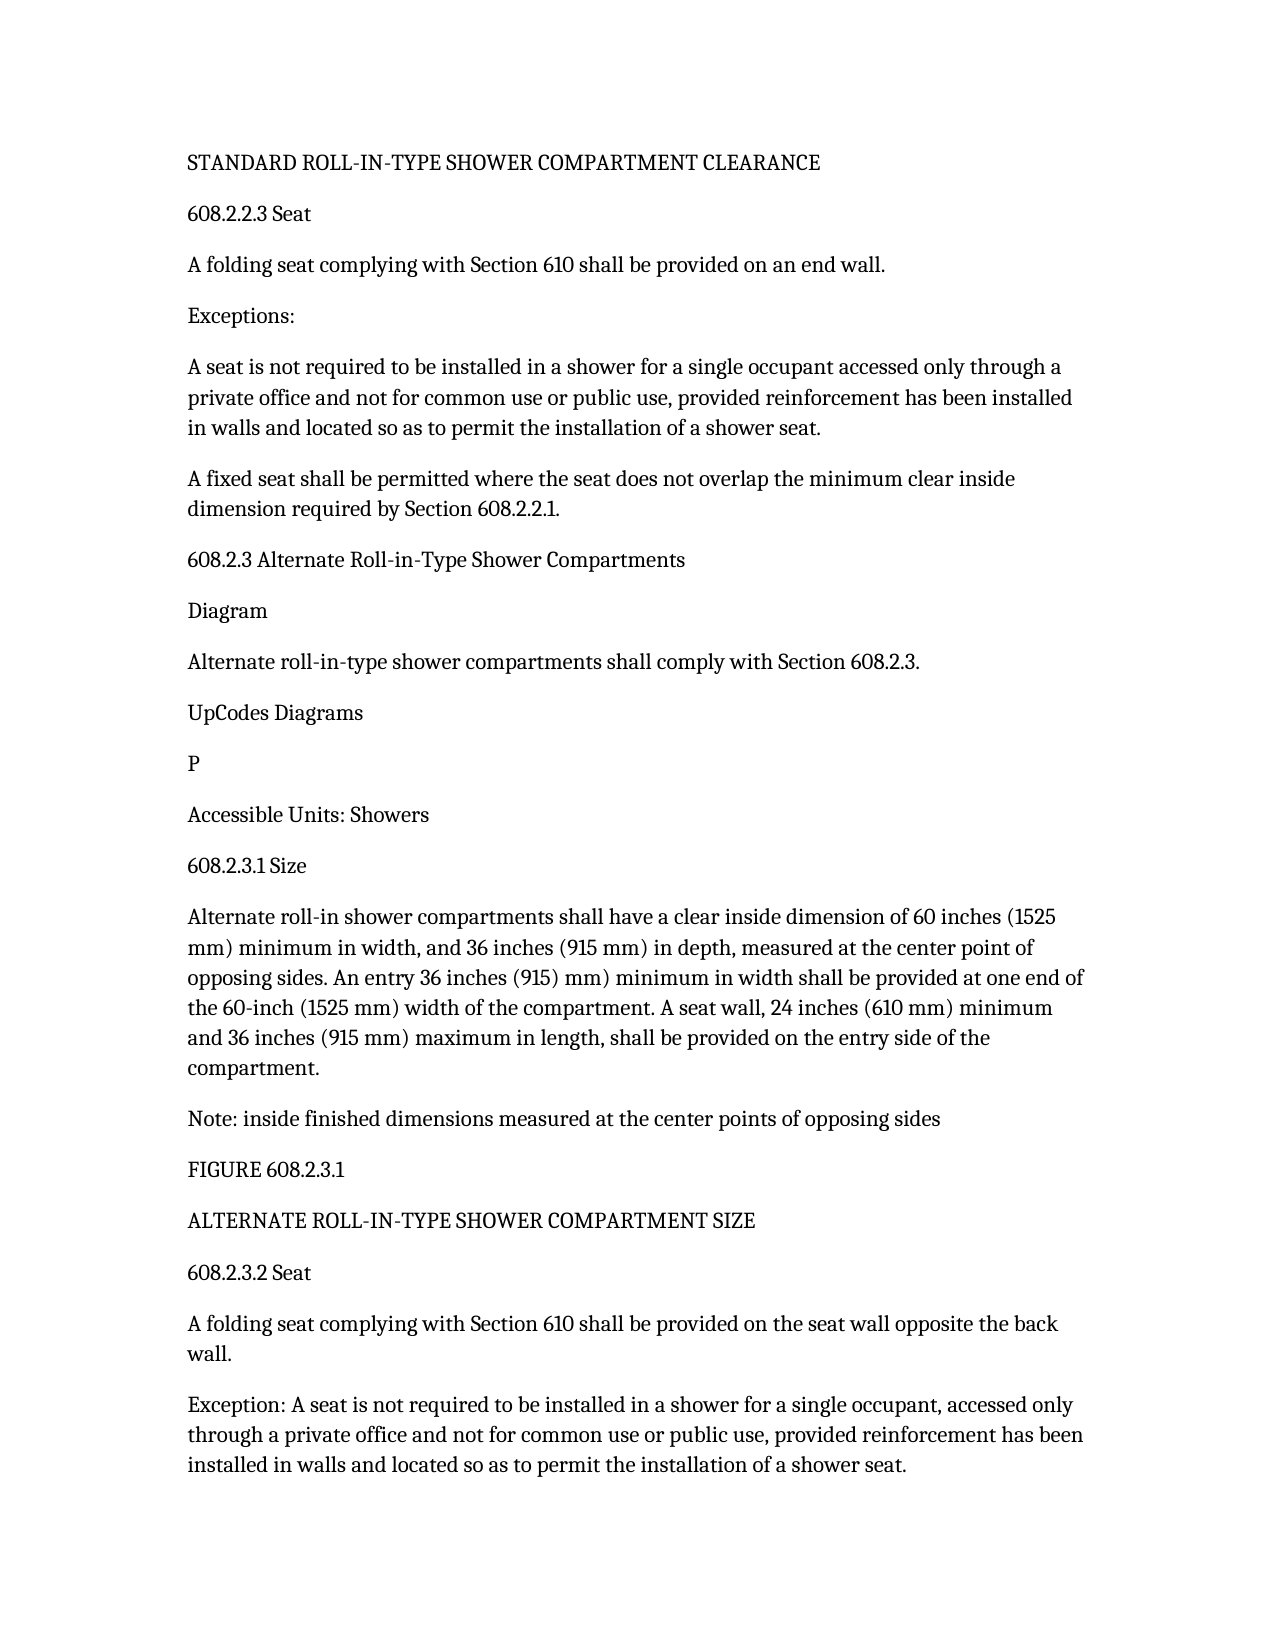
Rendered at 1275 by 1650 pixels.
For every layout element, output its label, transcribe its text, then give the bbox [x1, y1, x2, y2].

text 608.2.3.1 Size [187, 853, 1087, 879]
text 608.2.3 Alternate Roll-in-Type Shower Compartments [187, 547, 1087, 573]
text 608.2.3.2 Seat [187, 1259, 1087, 1286]
text A fixed seat shall be permitted where the seat does not overlap the minimum clear inside dimension required by Section 608.2.2.1. [187, 466, 1087, 522]
text Accessible Units: Showers [187, 802, 1087, 828]
text Alternate roll-in shower compartments shall have a clear inside dimension of 60 inches (1525 mm) minimum in width, and 36 inches (915 mm) in depth, measured at the center point of opposing sides. An entry 36 inches (915) mm) minimum in width shall be provided at one end of the 60-inch (1525 mm) width of the compartment. A seat wall, 24 inches (610 mm) minimum and 36 inches (915 mm) maximum in length, shall be provided on the entry side of the compartment. [187, 904, 1087, 1082]
text A folding seat complying with Section 610 shall be provided on an end wall. [187, 252, 1087, 278]
text Note: inside finished dimensions measured at the center points of opposing sides [187, 1106, 1087, 1133]
text UpCodes Diagrams [187, 700, 1087, 726]
text STANDARD ROLL-IN-TYPE SHOWER COMPARTMENT CLEARANCE [187, 150, 1087, 176]
text Diagram [187, 598, 1087, 624]
text 608.2.2.3 Seat [187, 201, 1087, 227]
text ALTERNATE ROLL-IN-TYPE SHOWER COMPARTMENT SIZE [187, 1208, 1087, 1235]
text A folding seat complying with Section 610 shall be provided on the seat wall opposite the back wall. [187, 1310, 1087, 1367]
text Exceptions: [187, 303, 1087, 329]
text Exception: A seat is not required to be installed in a shower for a single occupant, accessed only through a private office and not for common use or public use, provided reinforcement has been installed in walls and located so as to permit the installation of a shower seat. [187, 1392, 1087, 1478]
text Alternate roll-in-type shower compartments shall comply with Section 608.2.3. [187, 649, 1087, 675]
text FIGURE 608.2.3.1 [187, 1157, 1087, 1184]
text P [187, 751, 1087, 777]
text A seat is not required to be installed in a shower for a single occupant accessed only through a private office and not for common use or public use, provided reinforcement has been installed in walls and located so as to permit the installation of a shower seat. [187, 354, 1087, 441]
